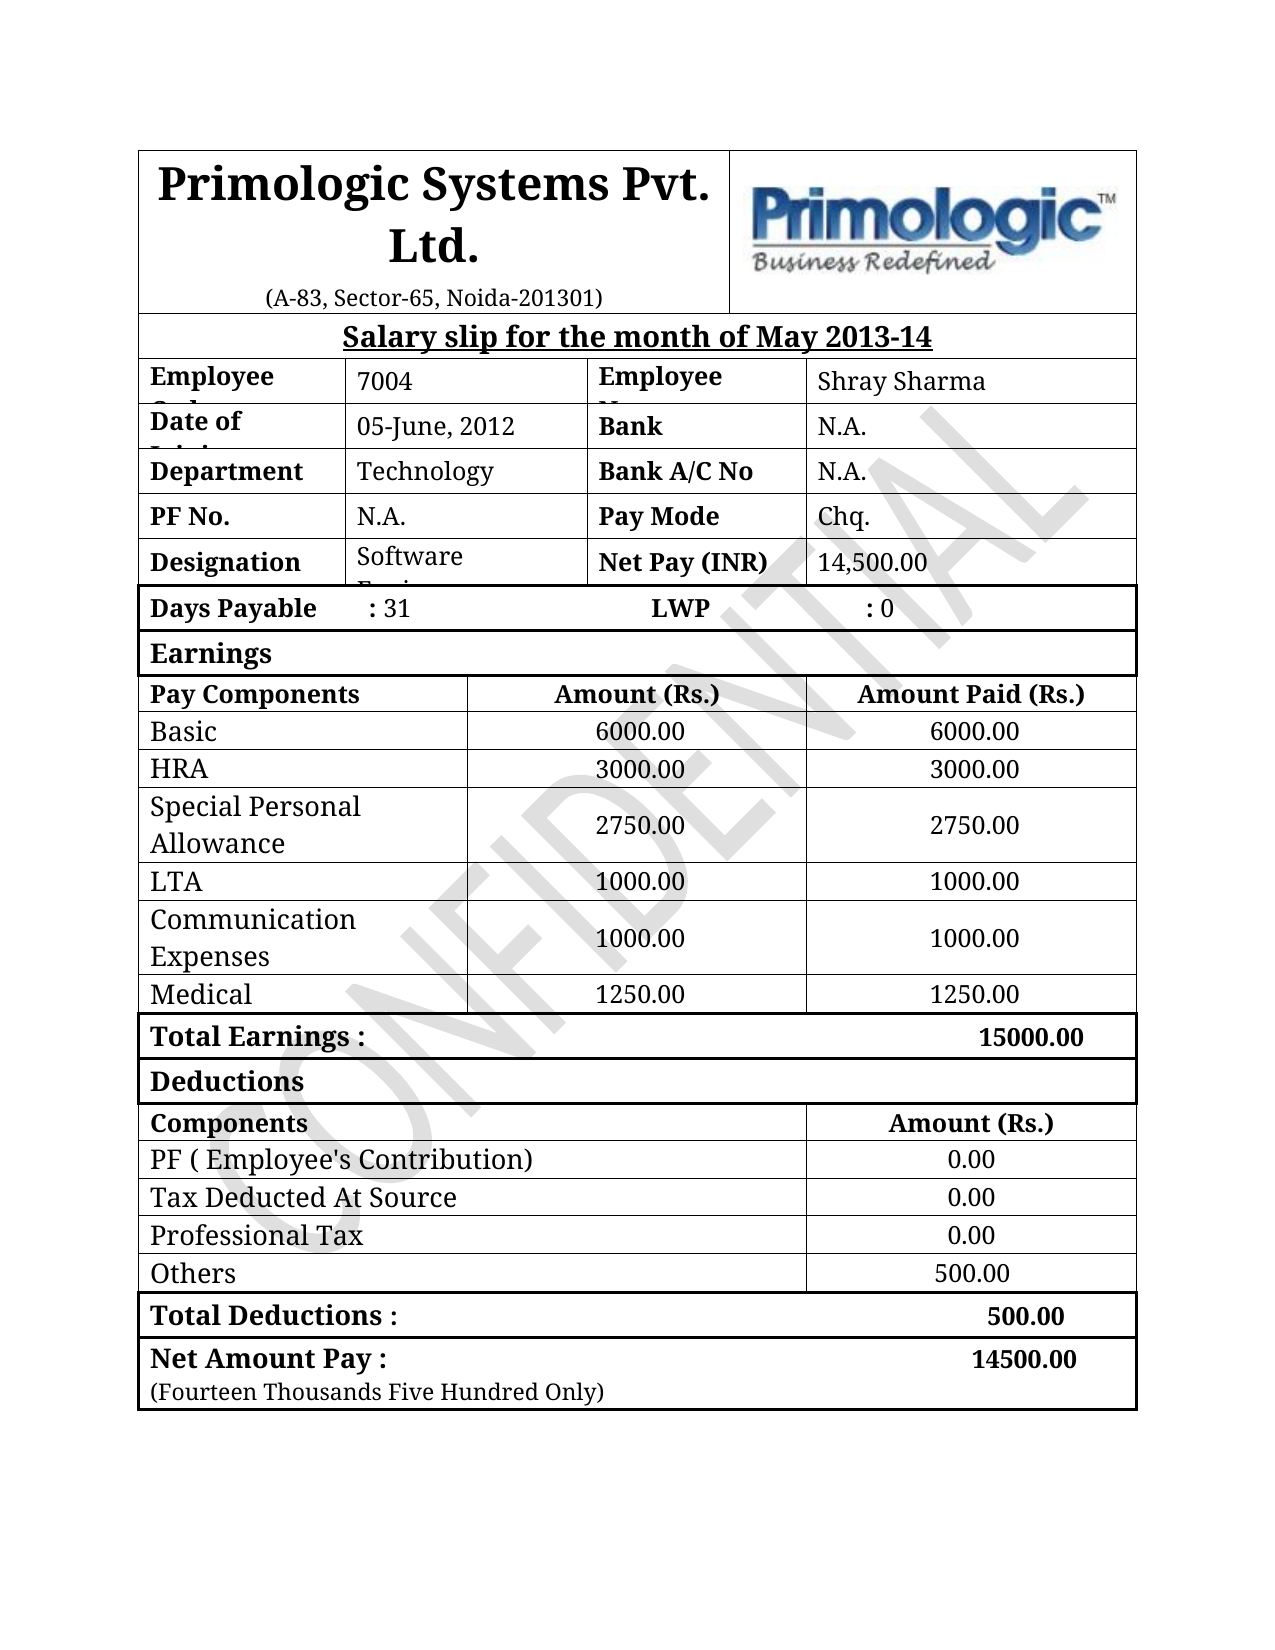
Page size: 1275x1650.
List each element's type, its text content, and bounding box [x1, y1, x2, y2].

table_cell 7004 [346, 359, 587, 403]
table_cell Department [139, 449, 345, 493]
table_cell 2750.00 [468, 788, 806, 862]
table_cell Professional Tax [139, 1216, 806, 1253]
table_cell Date of Joining [139, 404, 345, 448]
table_cell 1000.00 [468, 901, 806, 974]
table_cell 1000.00 [807, 863, 1136, 899]
table_cell Pay Components [139, 677, 467, 711]
table_cell 0.00 [807, 1141, 1136, 1177]
table_cell Bank A/C No [588, 449, 806, 493]
table_cell Special Personal Allowance [139, 788, 467, 862]
table_cell Amount (Rs.) [807, 1105, 1136, 1139]
table_cell 2750.00 [807, 788, 1136, 862]
table_cell Net Pay (INR) [588, 539, 806, 584]
table_cell 1250.00 [807, 975, 1136, 1012]
table_cell Earnings [140, 632, 1135, 674]
table_cell Technology [346, 449, 587, 493]
table_cell HRA [139, 750, 467, 787]
table_cell Software Engineer [346, 539, 587, 584]
table_cell LTA [139, 863, 467, 899]
table_cell 1000.00 [468, 863, 806, 899]
table_cell Others [139, 1254, 806, 1291]
table_cell 0.00 [807, 1179, 1136, 1215]
table_cell Salary slip for the month of May 2013-14 [139, 314, 1136, 358]
table_cell 3000.00 [807, 750, 1136, 787]
table_cell 6000.00 [807, 712, 1136, 749]
table_cell N.A. [807, 404, 1136, 448]
picture [742, 186, 1123, 278]
table_cell Days Payable : 31 LWP : 0 [140, 587, 1135, 629]
table_cell Pay Mode [588, 494, 806, 538]
table_cell Net Amount Pay : 14500.00 (Fourteen Thousands Five Hundred Only) [140, 1339, 1135, 1407]
table_cell Communication Expenses [139, 901, 467, 974]
table_cell 05-June, 2012 [346, 404, 587, 448]
table_cell 3000.00 [468, 750, 806, 787]
table_cell Amount (Rs.) [468, 677, 806, 711]
table_cell PF No. [139, 494, 345, 538]
table_cell Deductions [140, 1060, 1135, 1102]
table_cell Tax Deducted At Source [139, 1179, 806, 1215]
table_cell Bank [588, 404, 806, 448]
table_cell 0.00 [807, 1216, 1136, 1253]
table_cell Medical [139, 975, 467, 1012]
table_cell 14,500.00 [807, 539, 1136, 584]
table_cell Total Deductions : 500.00 [140, 1294, 1135, 1336]
table_cell Employee Code [139, 359, 345, 403]
table_cell 500.00 [807, 1254, 1136, 1291]
table_header Primologic Systems Pvt. Ltd. (A-83, Sector-65, Noida-201301) [139, 151, 729, 313]
table_cell Basic [139, 712, 467, 749]
table_cell Designation [139, 539, 345, 584]
table_cell Shray Sharma [807, 359, 1136, 403]
table_cell Employee Name [588, 359, 806, 403]
table_cell PF ( Employee's Contribution) [139, 1141, 806, 1177]
table_cell 1250.00 [468, 975, 806, 1012]
table_cell Amount Paid (Rs.) [807, 677, 1136, 711]
table_cell N.A. [346, 494, 587, 538]
table_cell Total Earnings : 15000.00 [140, 1015, 1135, 1057]
table_header [730, 151, 1136, 313]
table_cell Chq. [807, 494, 1136, 538]
table_cell 1000.00 [807, 901, 1136, 974]
table_cell 6000.00 [468, 712, 806, 749]
table_cell Components [139, 1105, 806, 1139]
table_cell N.A. [807, 449, 1136, 493]
